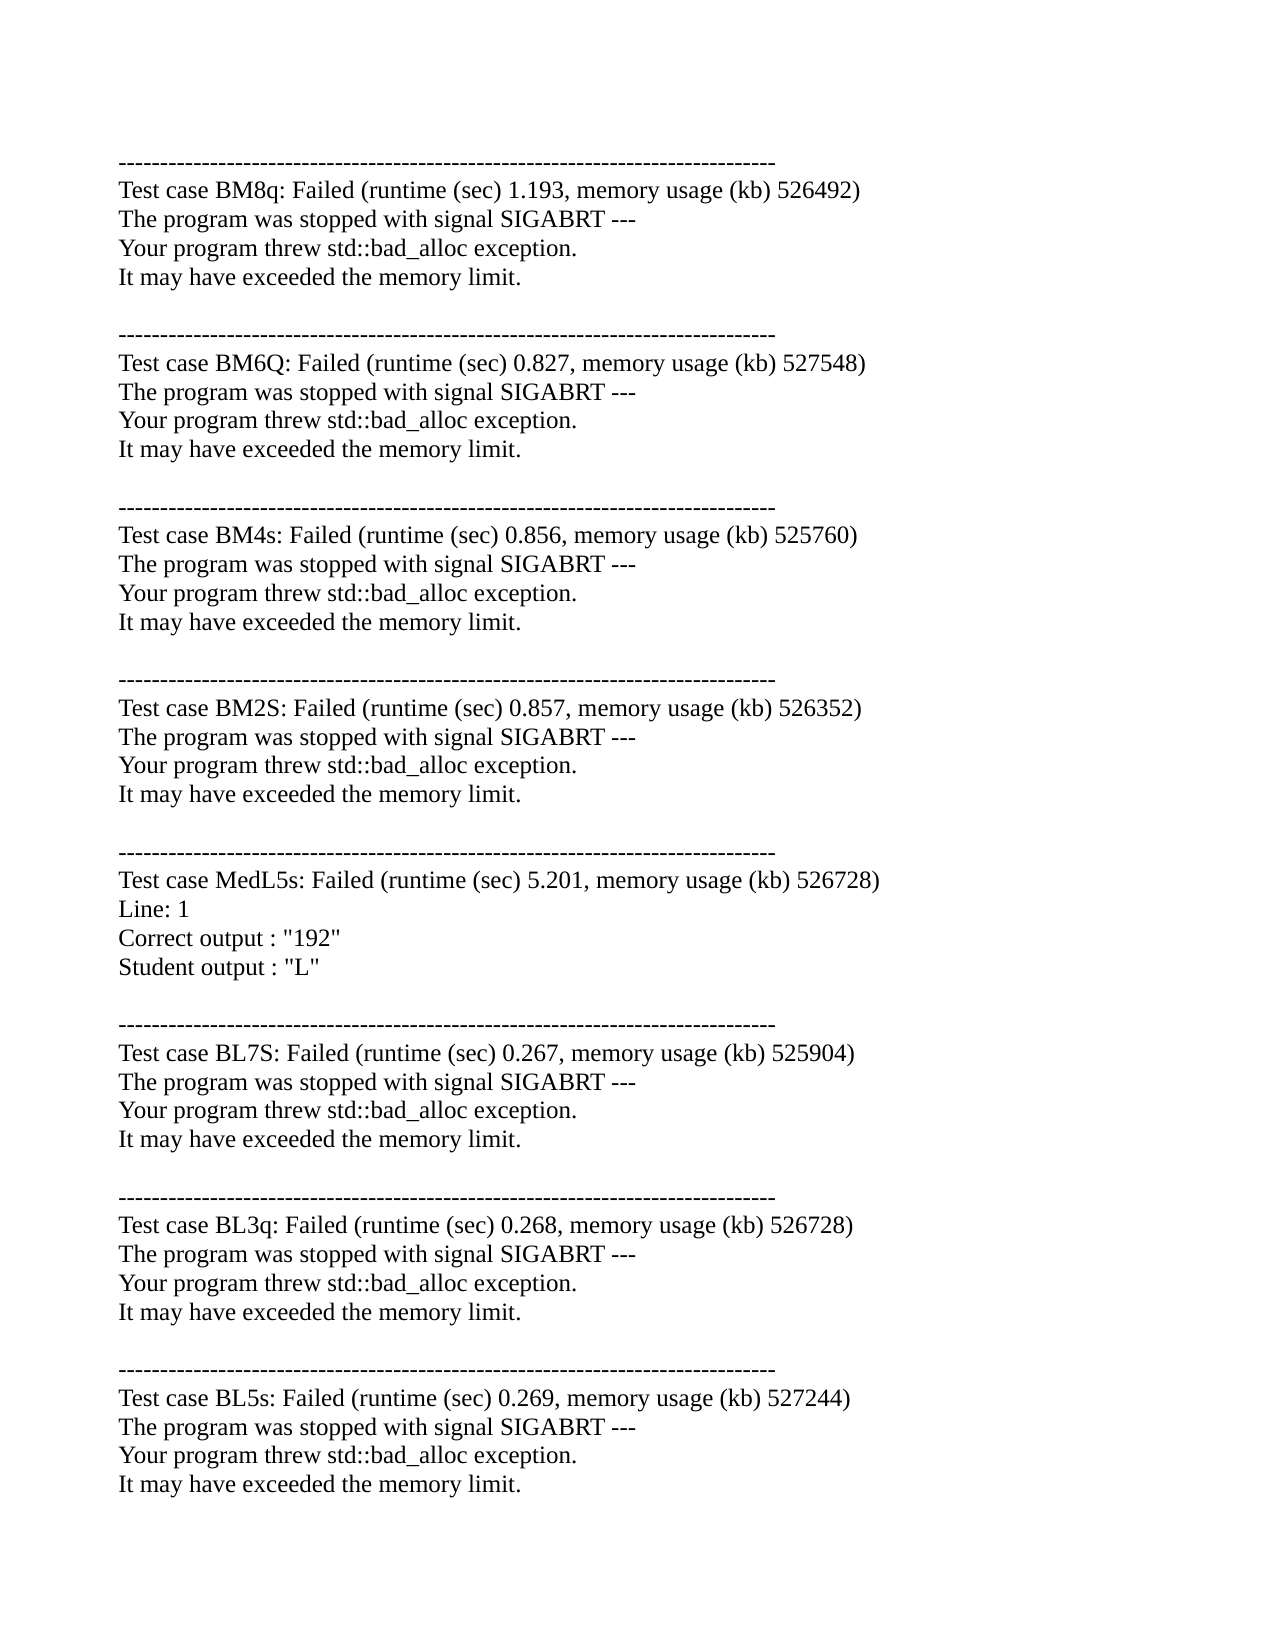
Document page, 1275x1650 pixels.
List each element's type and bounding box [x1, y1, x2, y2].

text [118, 118, 1157, 1527]
